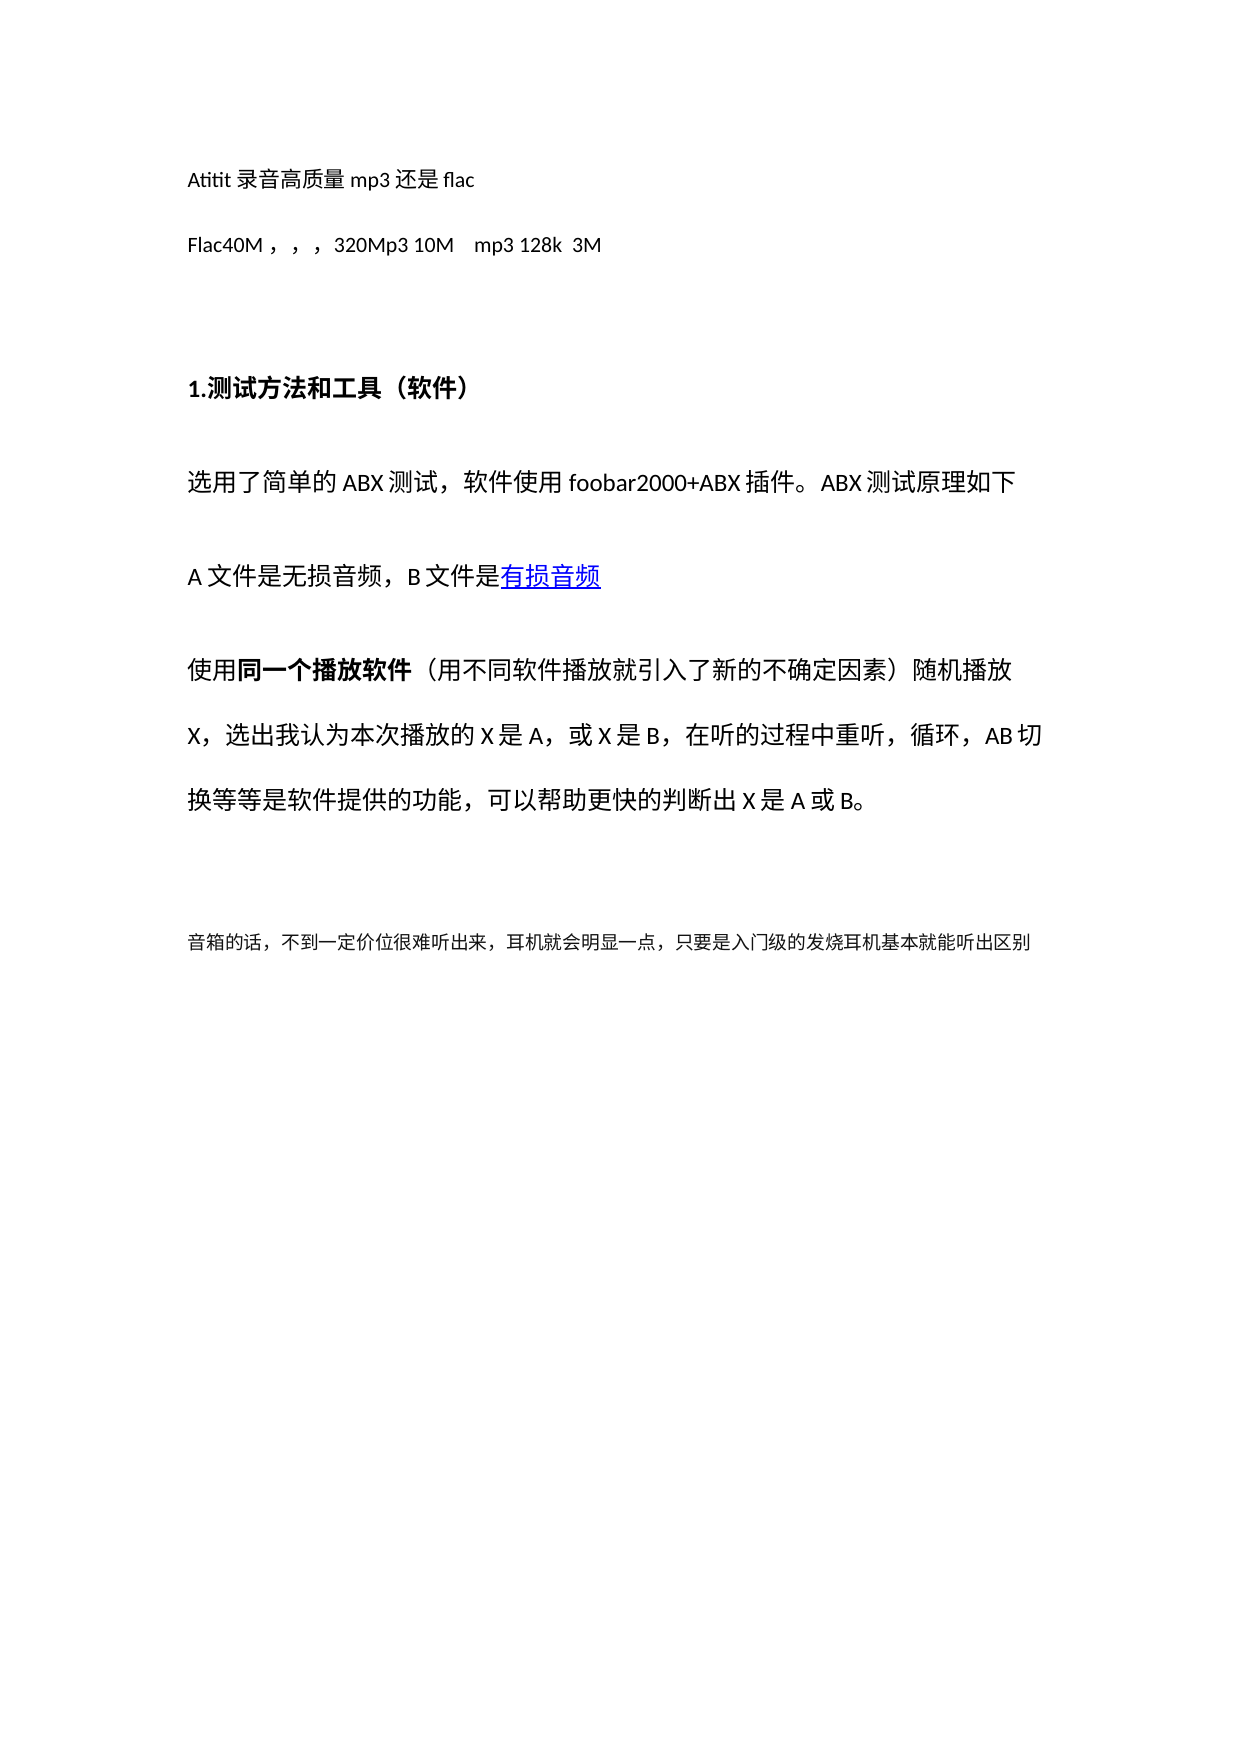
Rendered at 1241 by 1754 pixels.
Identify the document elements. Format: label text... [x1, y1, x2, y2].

text A文件是无损音频，B文件是有损音频 [187, 542, 1053, 607]
text 音箱的话，不到一定价位很难听出来，耳机就会明显一点，只要是入门级的发烧耳机基本就能听出区别 [187, 860, 1053, 958]
text 1.测试方法和工具（软件） [187, 354, 1053, 419]
text Flac40M ，，，320Mp3 10M mp3 128k 3M [187, 227, 1053, 259]
text 选用了简单的ABX测试，软件使用foobar2000+ABX插件。ABX测试原理如下 [187, 448, 1053, 513]
text 使用同一个播放软件（用不同软件播放就引入了新的不确定因素）随机播放X，选出我认为本次播放的X是A，或X是B，在听的过程中重听，循环，AB切换等等是软件提供的功能，可以帮助更快的判断出X是A或B。 [187, 636, 1053, 831]
text Atitit 录音高质量mp3 还是flac [187, 162, 1053, 194]
